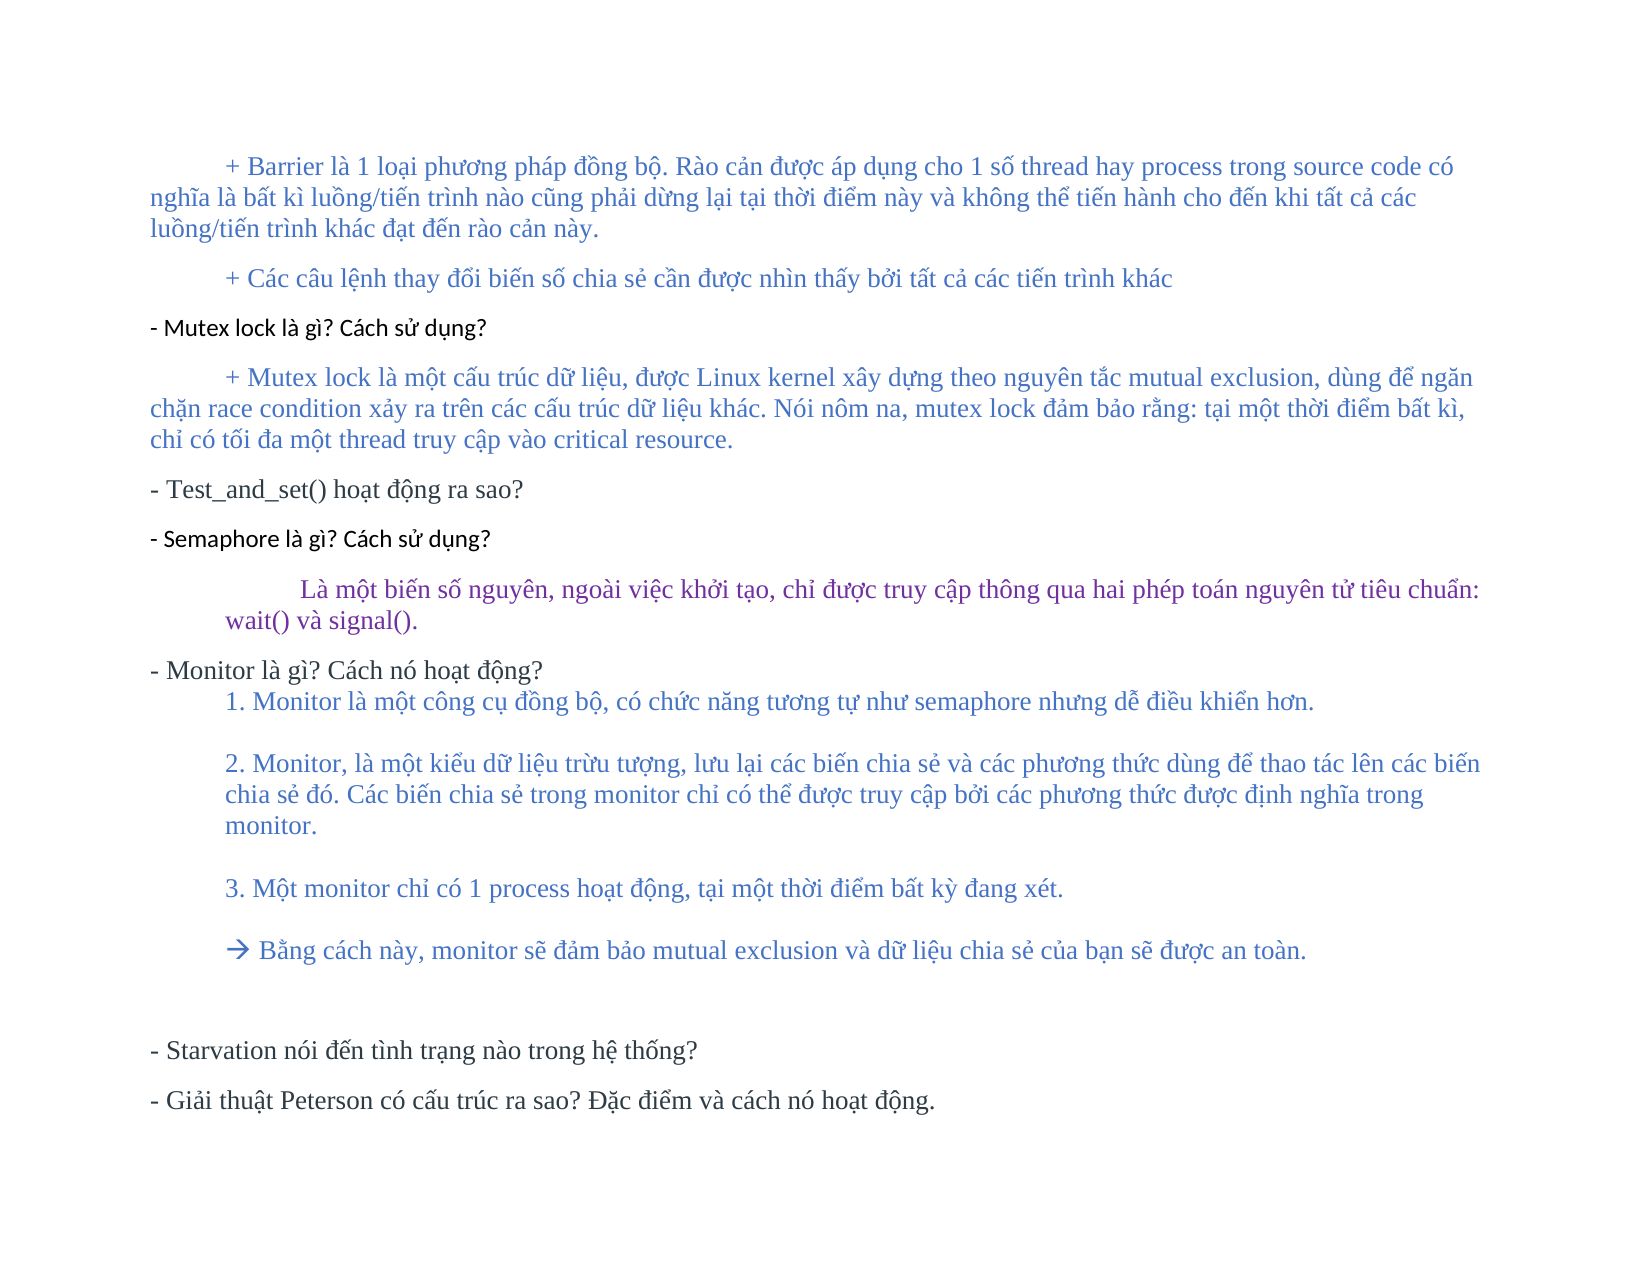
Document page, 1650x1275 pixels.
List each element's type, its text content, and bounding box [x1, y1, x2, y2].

text - Monitor là gì? Cách nó hoạt động? [150, 654, 1500, 685]
text 1. Monitor là một công cụ đồng bộ, có chức năng tương tự như semaphore nhưng dễ điều khiển hơn. [150, 685, 1500, 716]
text - Test_and_set() hoạt động ra sao? [150, 473, 1500, 505]
text - Giải thuật Peterson có cấu trúc ra sao? Đặc điểm và cách nó hoạt động. [150, 1084, 1500, 1115]
text - Starvation nói đến tình trạng nào trong hệ thống? [150, 1034, 1500, 1065]
text 2. Monitor, là một kiểu dữ liệu trừu tượng, lưu lại các biến chia sẻ và các phương thức dùng để thao tác lên các biến chia sẻ đó. Các biến chia sẻ trong monitor chỉ có thể được truy cập bởi các phương thức được định nghĩa trong monitor. [225, 747, 1500, 841]
text 3. Một monitor chỉ có 1 process hoạt động, tại một thời điểm bất kỳ đang xét. [150, 872, 1500, 903]
text Bằng cách này, monitor sẽ đảm bảo mutual exclusion và dữ liệu chia sẻ của bạn sẽ được an toàn. [150, 934, 1500, 965]
